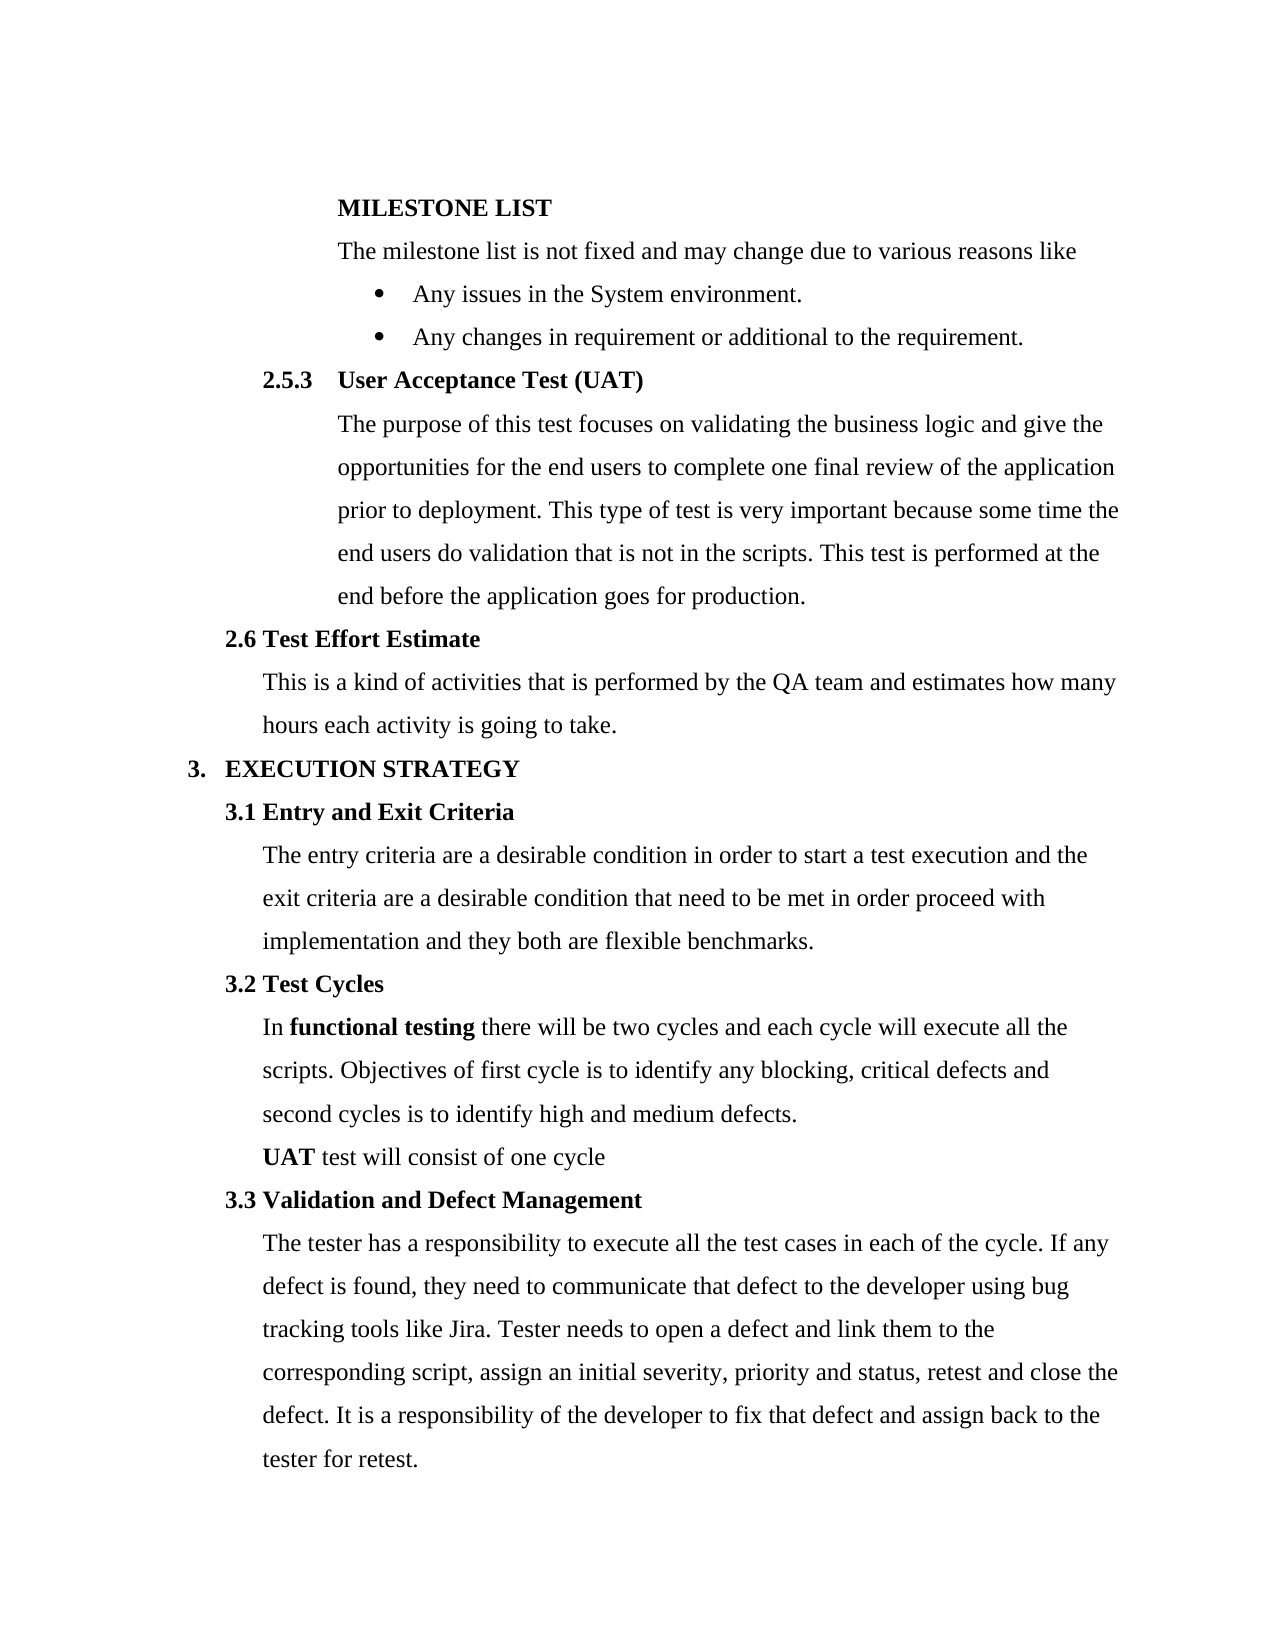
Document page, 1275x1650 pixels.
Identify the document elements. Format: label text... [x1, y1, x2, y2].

list Entry and Exit Criteria [225, 797, 1125, 826]
list The entry criteria are a desirable condition in order to start a test execution and the exit criteria are a desirable condition that need to be met in order proceed with implementation and they both are flexible benchmarks. [262, 840, 1125, 955]
list UAT test will consist of one cycle [262, 1142, 1125, 1171]
list Any changes in requirement or additional to the requirement. [375, 322, 1125, 351]
list The tester has a responsibility to execute all the test cases in each of the cycle. If any defect is found, they need to communicate that defect to the developer using bug tracking tools like Jira. Tester needs to open a defect and link them to the corresponding script, assign an initial severity, priority and status, retest and close the defect. It is a responsibility of the developer to fix that defect and assign back to the [262, 1228, 1125, 1429]
list EXECUTION STRATEGY [187, 754, 1125, 782]
list Test Effort Estimate [225, 624, 1125, 653]
list The purpose of this test focuses on validating the business logic and give the opportunities for the end users to complete one final review of the application prior to deployment. This type of test is very important because some time the end users do validation that is not in the scripts. This test is performed at the end before the application goes for production. [337, 409, 1125, 610]
list Any issues in the System environment. [375, 279, 1125, 308]
list The milestone list is not fixed and may change due to various reasons like [337, 236, 1125, 265]
list Test Cycles [225, 969, 1125, 998]
list tester for retest. [262, 1444, 1125, 1472]
list MILESTONE LIST [337, 193, 1125, 222]
list User Acceptance Test (UAT) [262, 366, 1125, 394]
list This is a kind of activities that is performed by the QA team and estimates how many hours each activity is going to take. [262, 667, 1125, 739]
list Validation and Defect Management [225, 1185, 1125, 1214]
list In functional testing there will be two cycles and each cycle will execute all the scripts. Objectives of first cycle is to identify any blocking, critical defects and second cycles is to identify high and medium defects. [262, 1012, 1125, 1127]
